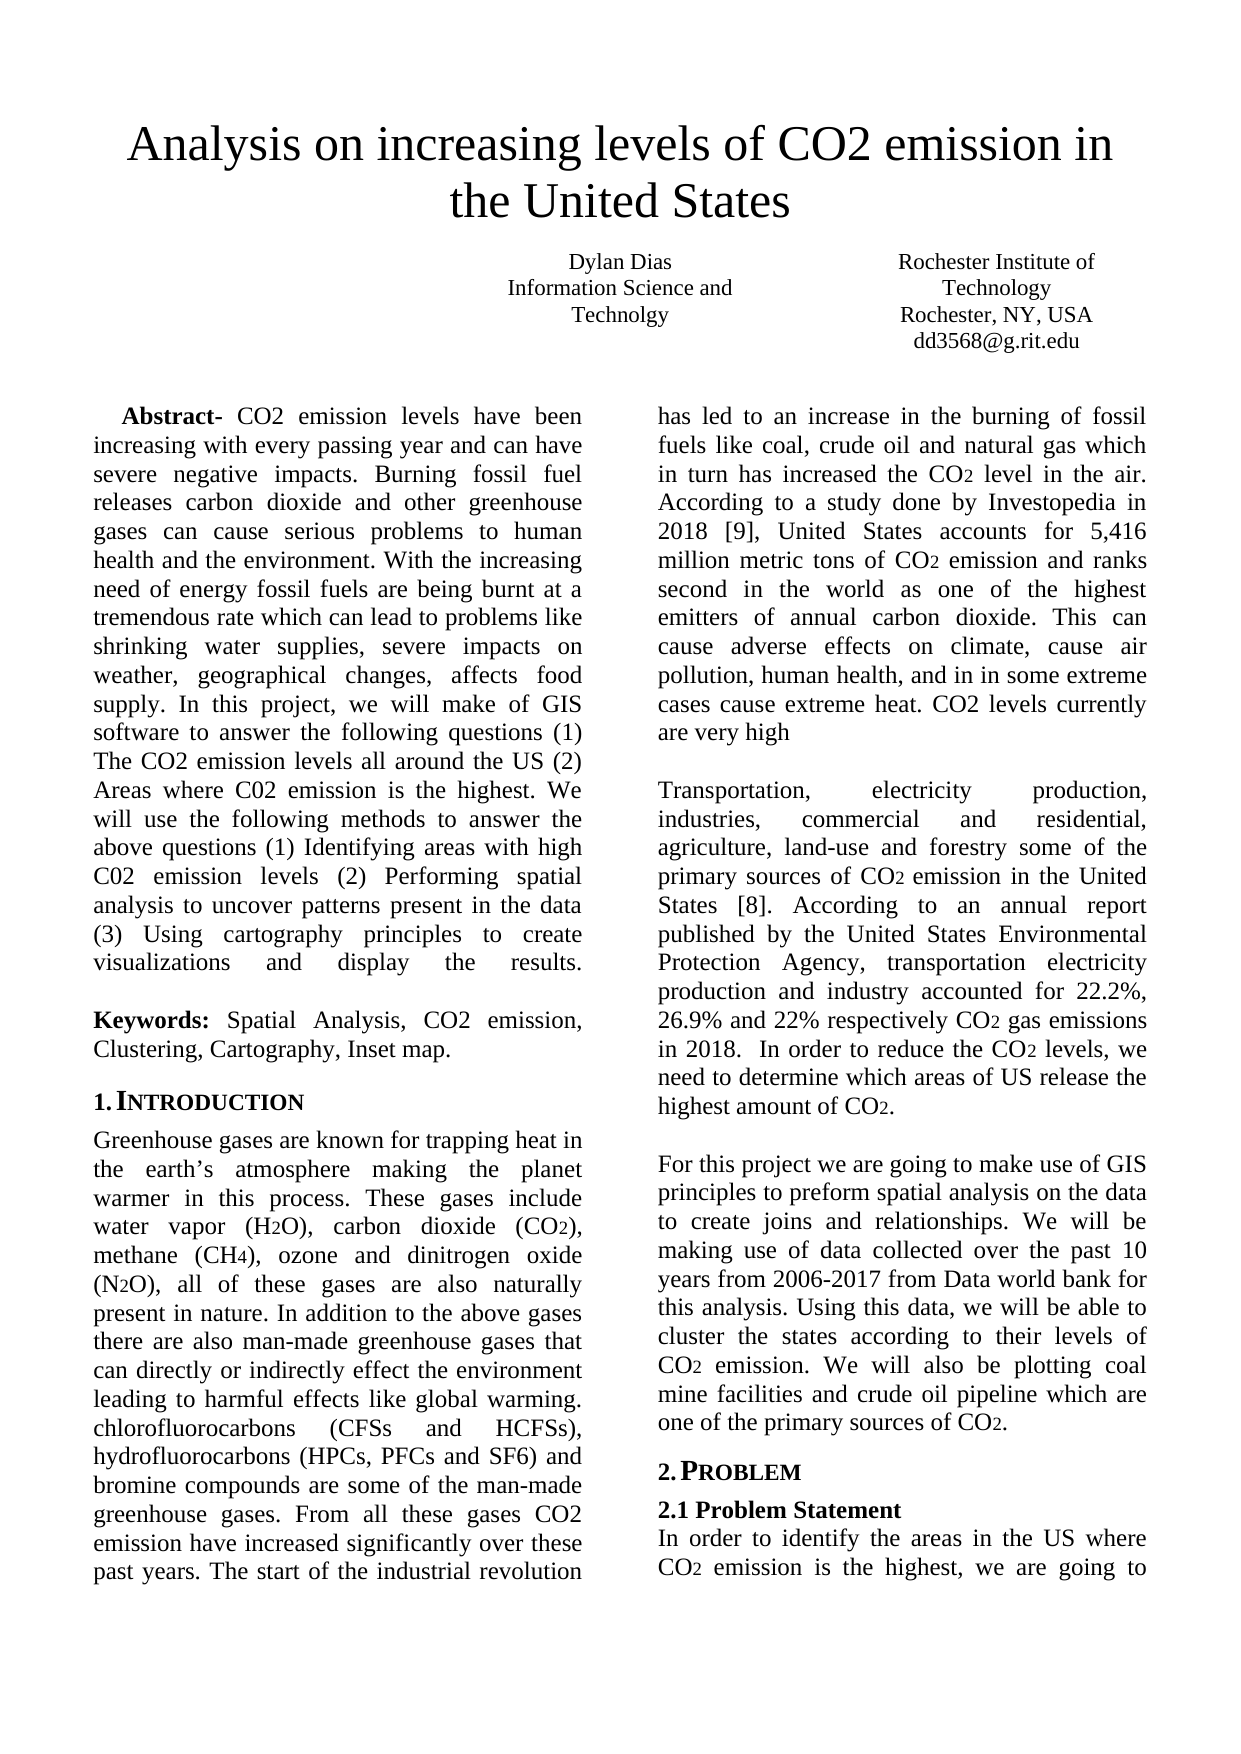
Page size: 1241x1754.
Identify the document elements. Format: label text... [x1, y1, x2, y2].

text Rochester Institute of Technology [846, 248, 1147, 301]
text 2.1 Problem Statement [658, 1495, 1147, 1523]
text Analysis on increasing levels of CO2 emission in the United States [93, 114, 1147, 229]
text Abstract- CO2 emission levels have been increasing with every passing year and can have severe negative impacts. Burning fossil fuel releases carbon dioxide and other greenhouse gases can cause serious problems to human health and the environment. With the increasing need of energy fossil fuels are being burnt at a tremendous rate which can lead to problems like shrinking water supplies, severe impacts on weather, geographical changes, affects food supply. In this project, we will make of GIS software to answer the following questions (1) The CO2 emission levels all around the US (2) Areas where C02 emission is the highest. We will use the following methods to answer the above questions (1) Identifying areas with high C02 emission levels (2) Performing spatial analysis to uncover patterns present in the data (3) Using cartography principles to create visualizations and display the results. Keywords: Spatial Analysis, CO2 emission, Clustering, Cartography, Inset map. [93, 401, 583, 1062]
text Rochester, NY, USA [846, 301, 1147, 327]
text Transportation, electricity production, industries, commercial and residential, agriculture, land-use and forestry some of the primary sources of CO2 emission in the United States [8]. According to an annual report published by the United States Environmental Protection Agency, transportation electricity production and industry accounted for 22.2%, 26.9% and 22% respectively CO2 gas emissions in 2018. In order to reduce the CO2 levels, we need to determine which areas of US release the highest amount of CO2. [658, 775, 1147, 1120]
text For this project we are going to make use of GIS principles to preform spatial analysis on the data to create joins and relationships. We will be making use of data collected over the past 10 years from 2006-2017 from Data world bank for this analysis. Using this data, we will be able to cluster the states according to their levels of CO2 emission. We will also be plotting coal mine facilities and crude oil pipeline which are one of the primary sources of CO2. [658, 1149, 1147, 1436]
text Greenhouse gases are known for trapping heat in the earth’s atmosphere making the planet warmer in this process. These gases include water vapor (H2O), carbon dioxide (CO2), methane (CH4), ozone and dinitrogen oxide (N2O), all of these gases are also naturally present in nature. In addition to the above gases there are also man-made greenhouse gases that can directly or indirectly effect the environment leading to harmful effects like global warming. chlorofluorocarbons (CFSs and HCFSs), hydrofluorocarbons (HPCs, PFCs and SF6) and bromine compounds are some of the man-made greenhouse gases. From all these gases CO2 emission have increased significantly over these past years. The start of the industrial revolution has led to an increase in the burning of fossil fuels like coal, crude oil and natural gas which in turn has increased the CO2 level in the air. According to a study done by Investopedia in 2018 [9], United States accounts for 5,416 million metric tons of CO2 emission and ranks second in the world as one of the highest emitters of annual carbon dioxide. This can cause adverse effects on climate, cause air pollution, human health, and in in some extreme cases cause extreme heat. CO2 levels currently are very high [93, 1125, 583, 1585]
subtitle Problem [658, 1453, 1147, 1486]
text Greenhouse gases are known for trapping heat in the earth’s atmosphere making the planet warmer in this process. These gases include water vapor (H2O), carbon dioxide (CO2), methane (CH4), ozone and dinitrogen oxide (N2O), all of these gases are also naturally present in nature. In addition to the above gases there are also man-made greenhouse gases that can directly or indirectly effect the environment leading to harmful effects like global warming. chlorofluorocarbons (CFSs and HCFSs), hydrofluorocarbons (HPCs, PFCs and SF6) and bromine compounds are some of the man-made greenhouse gases. From all these gases CO2 emission have increased significantly over these past years. The start of the industrial revolution has led to an increase in the burning of fossil fuels like coal, crude oil and natural gas which in turn has increased the CO2 level in the air. According to a study done by Investopedia in 2018 [9], United States accounts for 5,416 million metric tons of CO2 emission and ranks second in the world as one of the highest emitters of annual carbon dioxide. This can cause adverse effects on climate, cause air pollution, human health, and in in some extreme cases cause extreme heat. CO2 levels currently are very high [658, 401, 1147, 746]
text dd3568@g.rit.edu [846, 327, 1147, 353]
text Dylan Dias [469, 248, 771, 274]
subtitle Introduction [93, 1083, 583, 1117]
text Information Science and Technolgy [469, 274, 771, 327]
